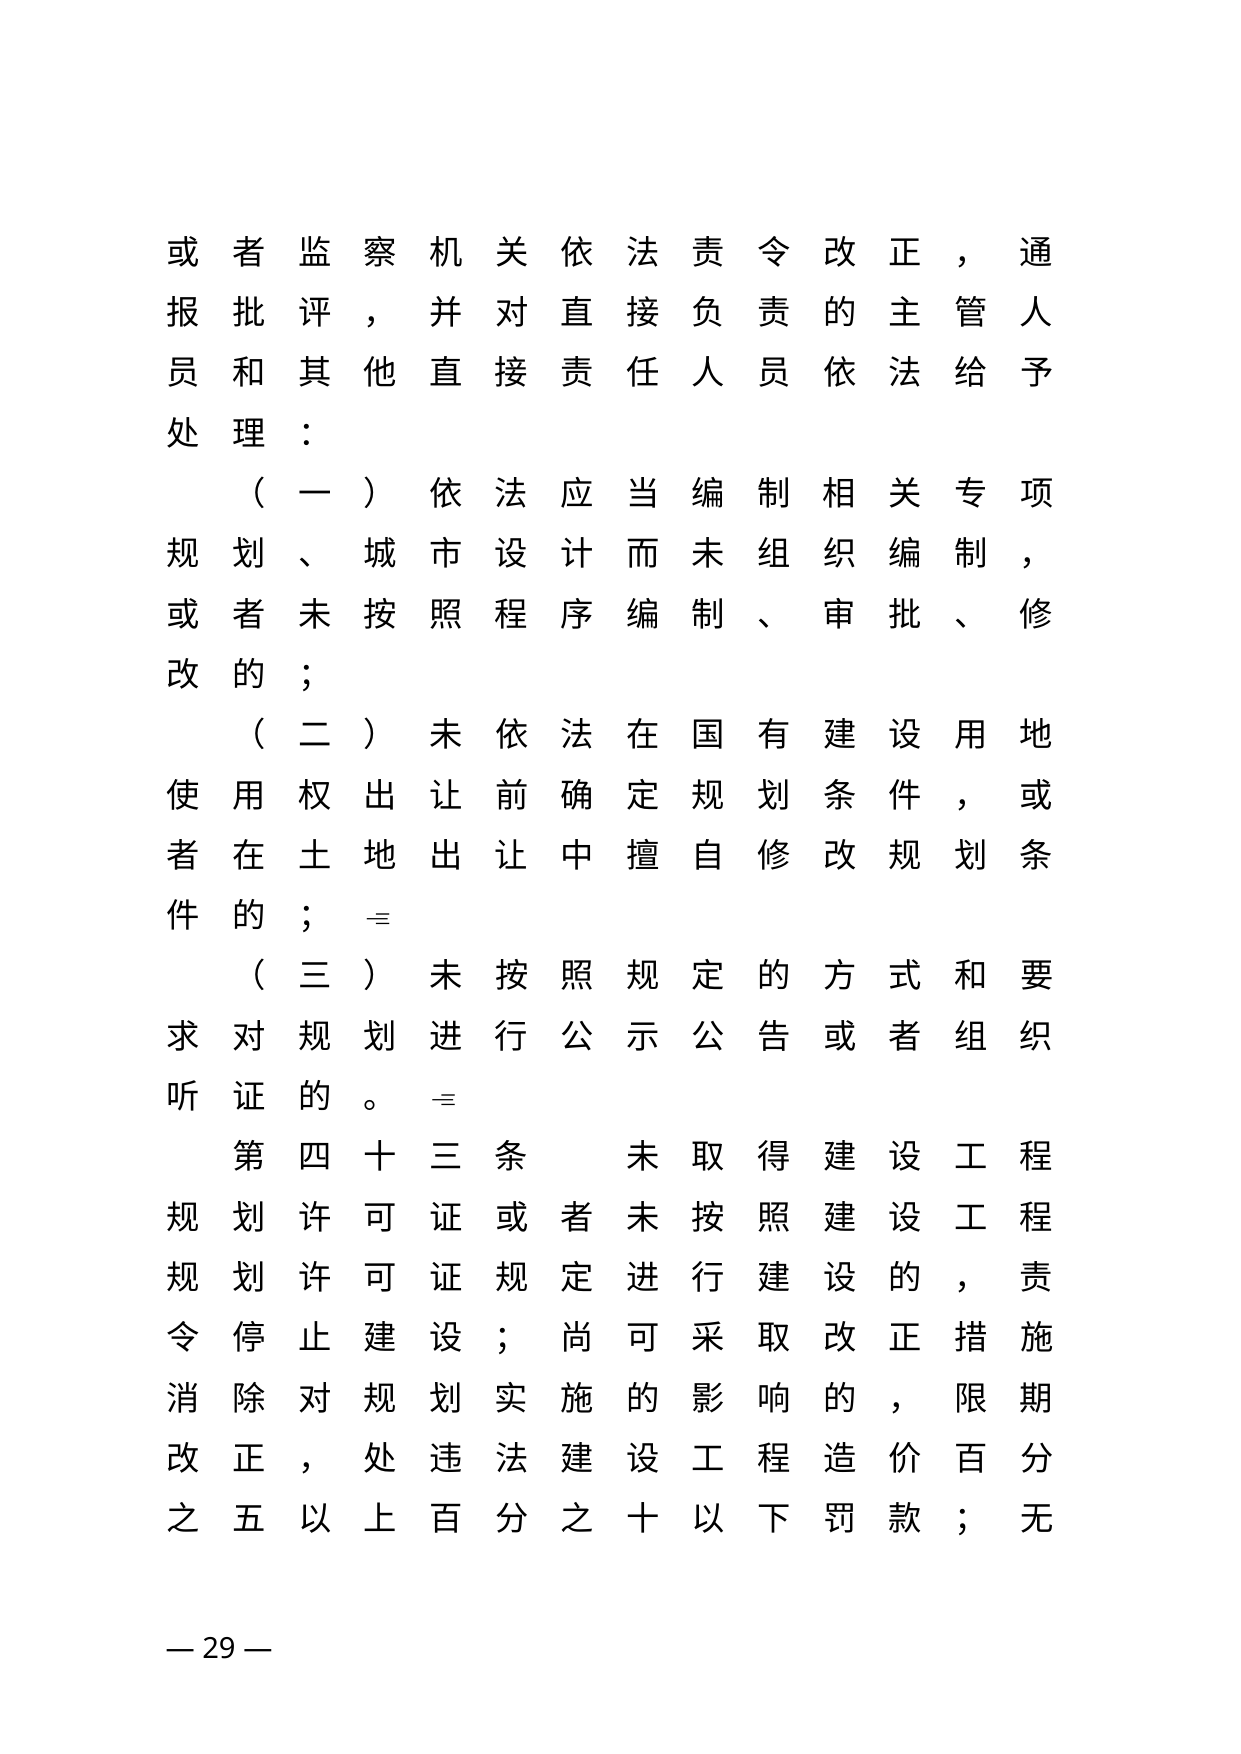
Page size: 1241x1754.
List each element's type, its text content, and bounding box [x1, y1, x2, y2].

text （一）依法应当编制相关专项规划、城市设计而未组织编制，或者未按照程序编制、审批、修改的； [167, 461, 1085, 702]
text （二）未依法在国有建设用地使用权出让前确定规划条件，或者在土地出让中擅自修改规划条件的； [167, 702, 1085, 943]
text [167, 1124, 1085, 1546]
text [167, 219, 1085, 461]
text （三）未按照规定的方式和要求对规划进行公示公告或者组织听证的。 [167, 943, 1085, 1124]
